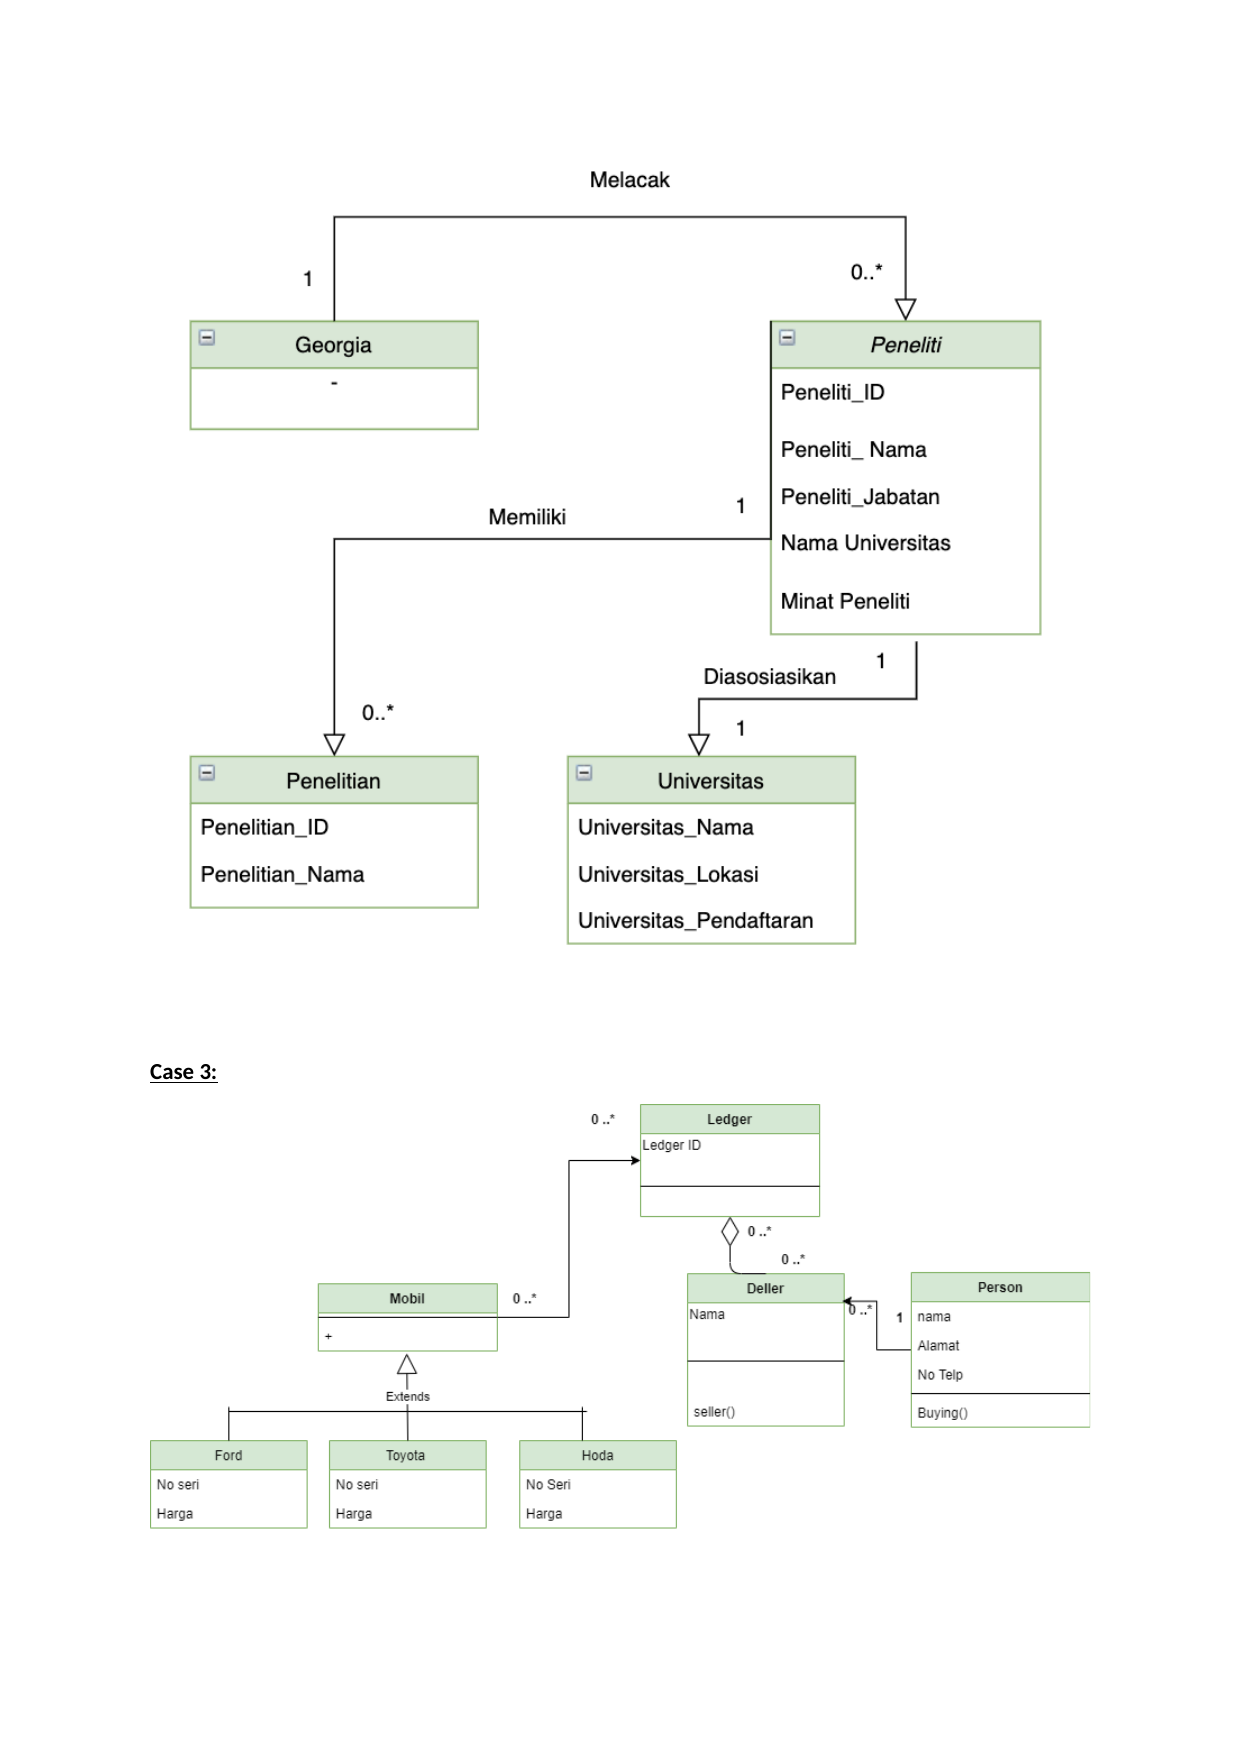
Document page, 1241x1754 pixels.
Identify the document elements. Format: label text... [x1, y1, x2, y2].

picture [150, 150, 1091, 992]
text Case 3: [150, 1057, 1090, 1085]
picture [150, 1104, 1091, 1532]
